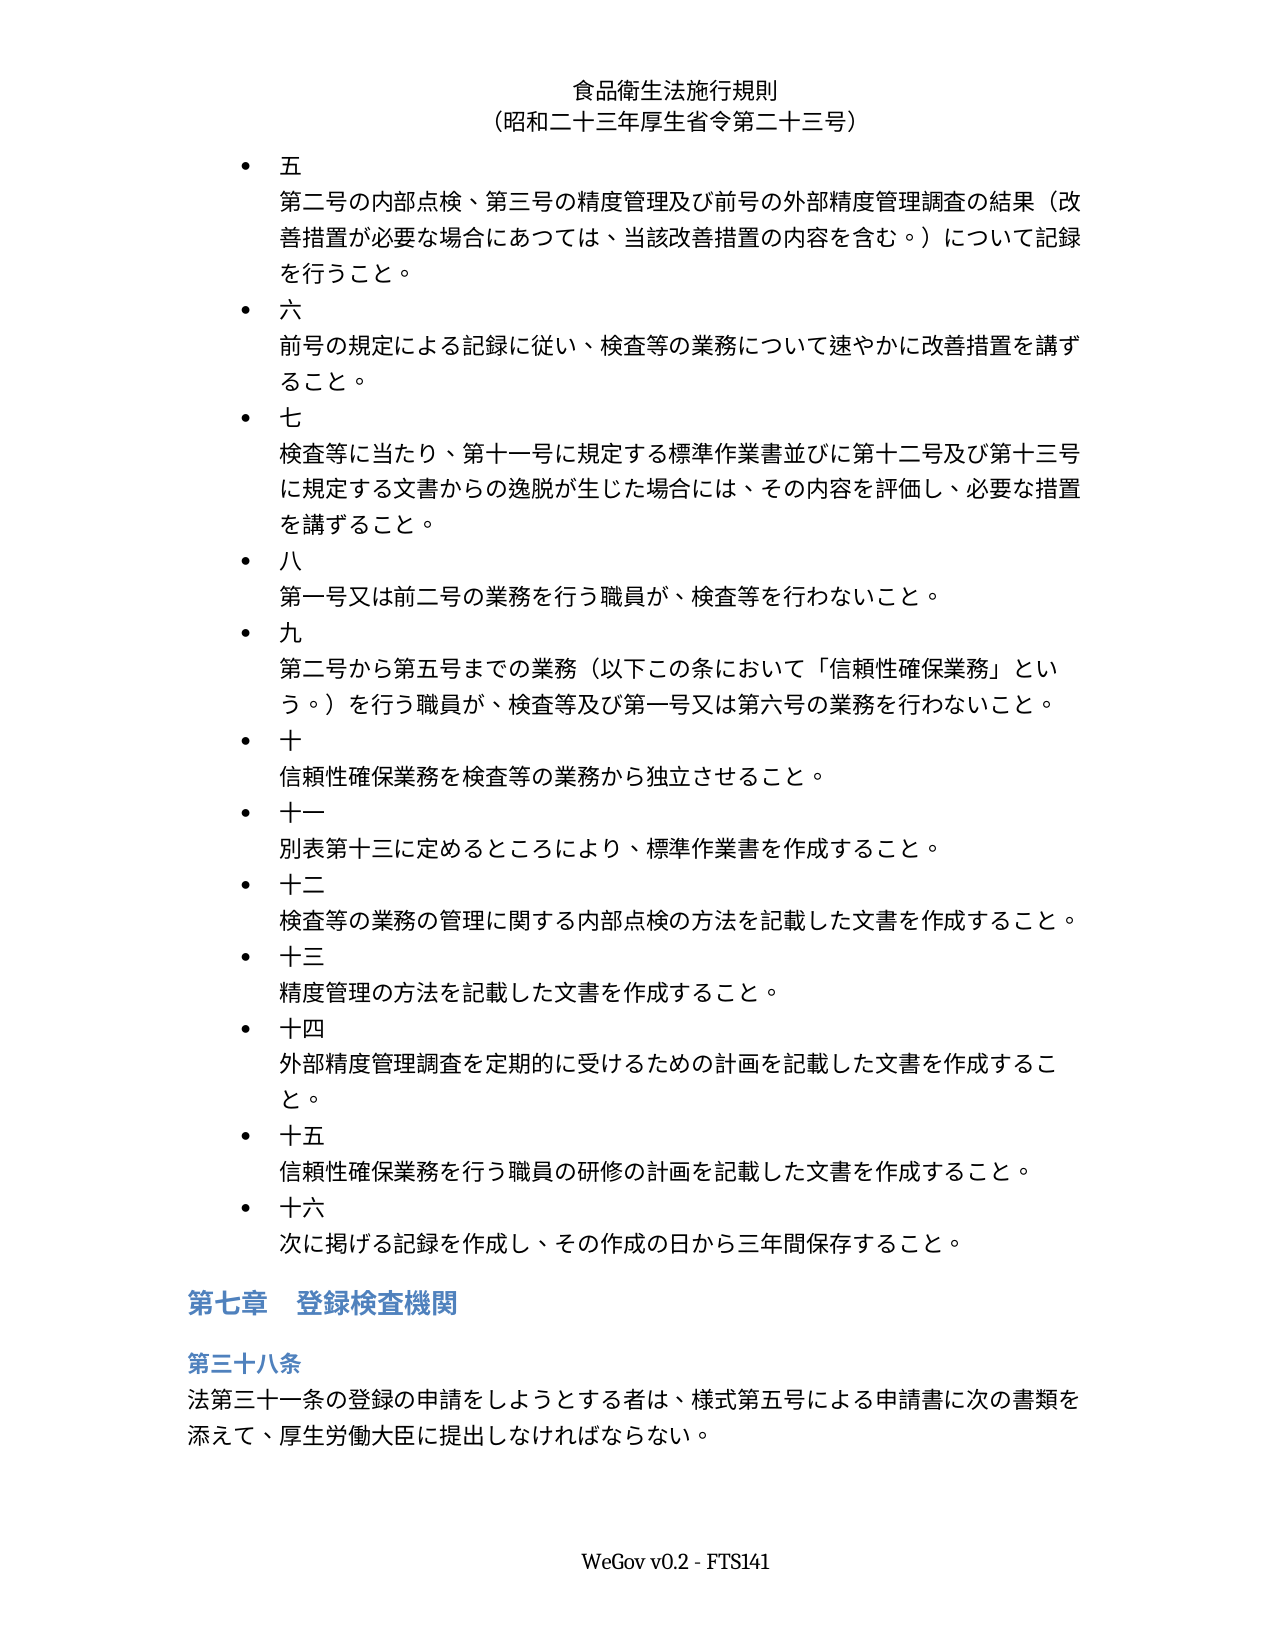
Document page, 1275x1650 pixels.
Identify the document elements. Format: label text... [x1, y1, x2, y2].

list 十六 次に掲げる記録を作成し、その作成の日から三年間保存すること。 [242, 1192, 1087, 1259]
list 十五 信頼性確保業務を行う職員の研修の計画を記載した文書を作成すること。 [242, 1120, 1087, 1187]
list 六 前号の規定による記録に従い、検査等の業務について速やかに改善措置を講ずること。 [242, 294, 1087, 397]
list 十一 別表第十三に定めるところにより、標準作業書を作成すること。 [242, 797, 1087, 864]
list 七 検査等に当たり、第十一号に規定する標準作業書並びに第十二号及び第十三号に規定する文書からの逸脱が生じた場合には、その内容を評価し、必要な措置を講ずること。 [242, 402, 1087, 541]
list 十四 外部精度管理調査を定期的に受けるための計画を記載した文書を作成すること。 [242, 1012, 1087, 1116]
text 法第三十一条の登録の申請をしようとする者は、様式第五号による申請書に次の書類を添えて、厚生労働大臣に提出しなければならない。 [187, 1384, 1087, 1451]
list 十二 検査等の業務の管理に関する内部点検の方法を記載した文書を作成すること。 [242, 869, 1087, 936]
subtitle 第七章 登録検査機関 [187, 1285, 1087, 1322]
list 五 第二号の内部点検、第三号の精度管理及び前号の外部精度管理調査の結果（改善措置が必要な場合にあつては、当該改善措置の内容を含む。）について記録を行うこと。 [242, 150, 1087, 289]
list 八 第一号又は前二号の業務を行う職員が、検査等を行わないこと。 [242, 545, 1087, 612]
list 十三 精度管理の方法を記載した文書を作成すること。 [242, 941, 1087, 1008]
subtitle 第三十八条 [187, 1348, 1087, 1379]
list 九 第二号から第五号までの業務（以下この条において「信頼性確保業務」という。）を行う職員が、検査等及び第一号又は第六号の業務を行わないこと。 [242, 617, 1087, 720]
list 十 信頼性確保業務を検査等の業務から独立させること。 [242, 725, 1087, 792]
